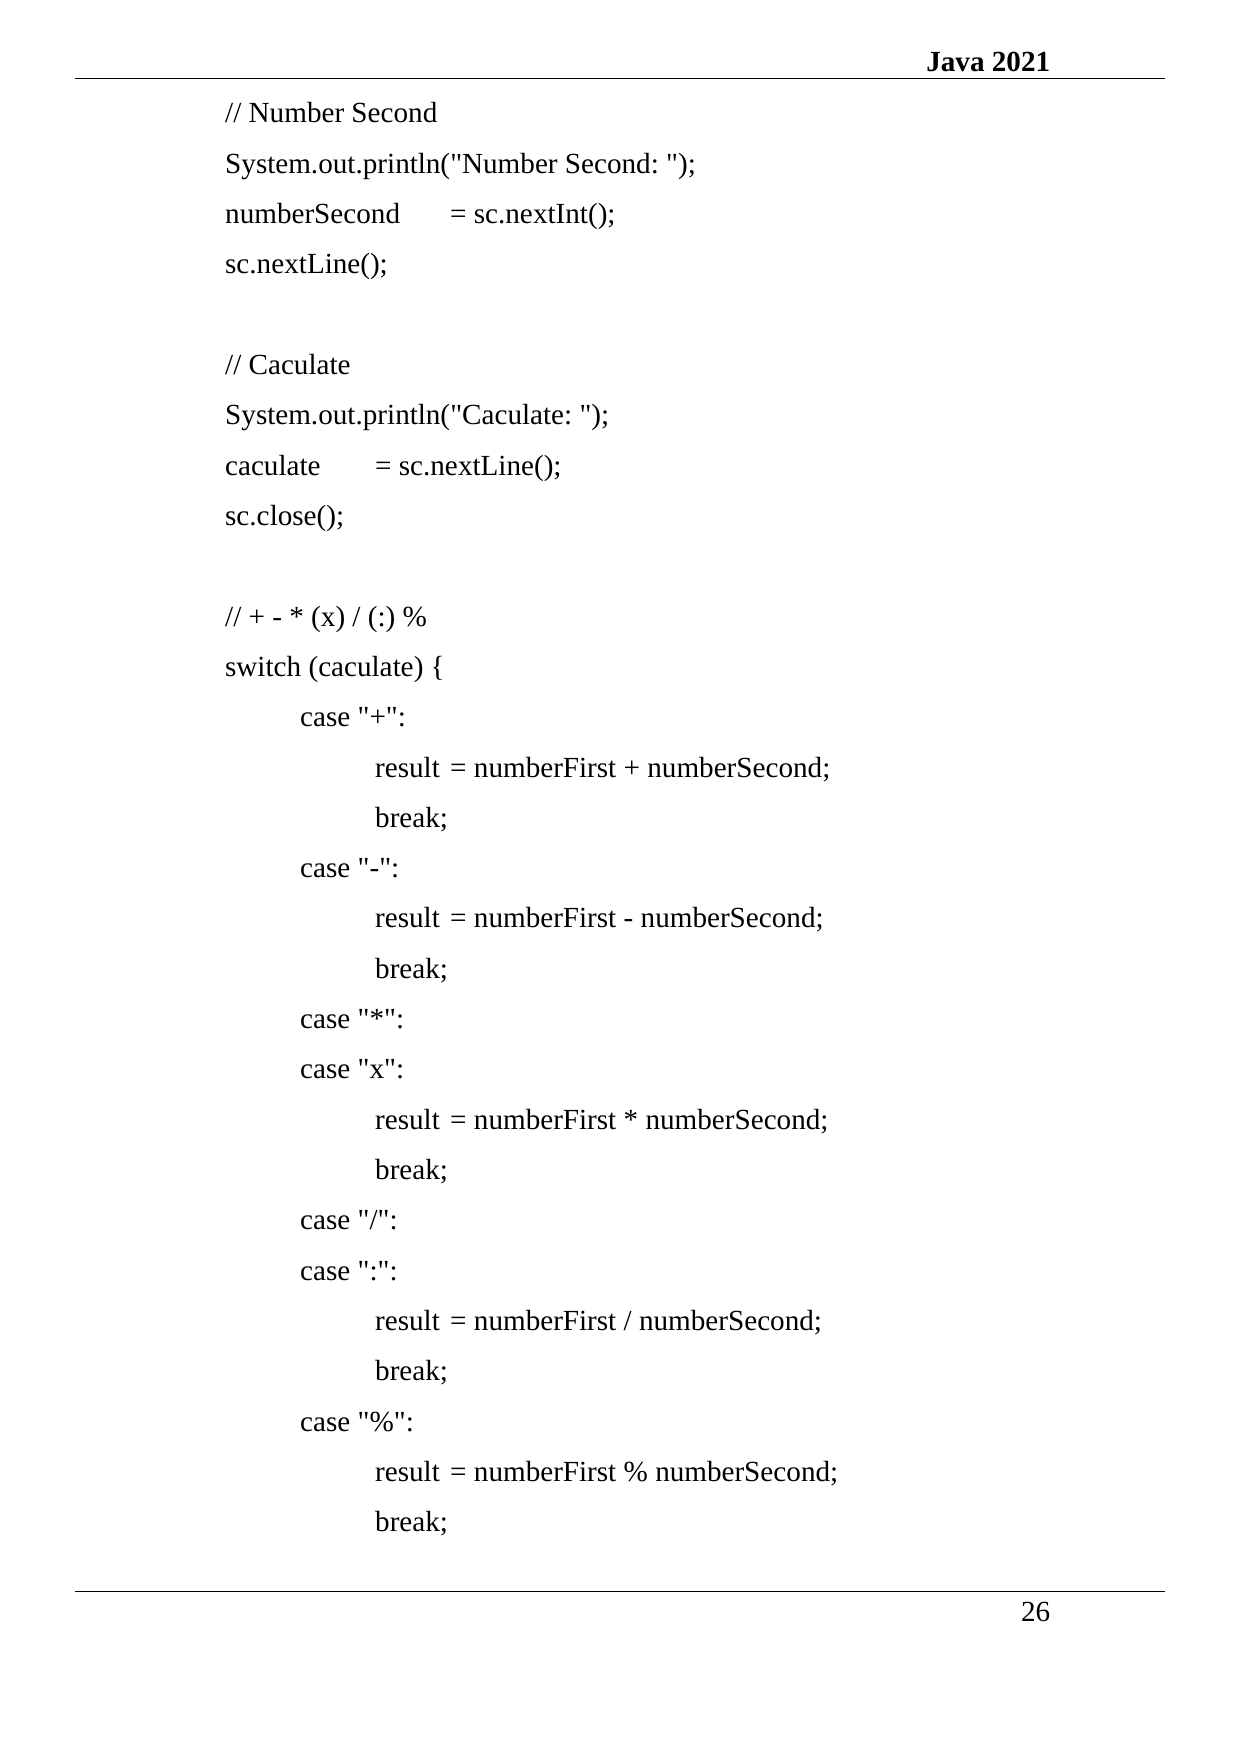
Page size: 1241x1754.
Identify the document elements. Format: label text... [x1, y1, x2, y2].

text break; [75, 951, 1165, 984]
text case ":": [75, 1253, 1165, 1286]
text caculate = sc.nextLine(); [75, 448, 1165, 481]
text result = numberFirst - numberSecond; [75, 901, 1165, 934]
text // Number Second [75, 96, 1165, 129]
text case "x": [75, 1052, 1165, 1085]
text // Caculate [75, 347, 1165, 381]
text result = numberFirst / numberSecond; [75, 1303, 1165, 1337]
text sc.nextLine(); [75, 247, 1165, 280]
text sc.close(); [75, 498, 1165, 532]
text System.out.println("Caculate: "); [75, 397, 1165, 431]
text case "*": [75, 1001, 1165, 1035]
text result = numberFirst * numberSecond; [75, 1102, 1165, 1135]
text switch (caculate) { [75, 649, 1165, 683]
text break; [75, 1152, 1165, 1186]
text case "+": [75, 699, 1165, 733]
text System.out.println("Number Second: "); [75, 146, 1165, 179]
text break; [75, 1353, 1165, 1387]
text case "/": [75, 1202, 1165, 1236]
text break; [75, 800, 1165, 833]
text // + - * (x) / (:) % [75, 599, 1165, 632]
text break; [75, 1504, 1165, 1538]
text numberSecond = sc.nextInt(); [75, 196, 1165, 230]
text case "-": [75, 850, 1165, 884]
text result = numberFirst % numberSecond; [75, 1454, 1165, 1488]
text result = numberFirst + numberSecond; [75, 750, 1165, 783]
text case "%": [75, 1404, 1165, 1437]
